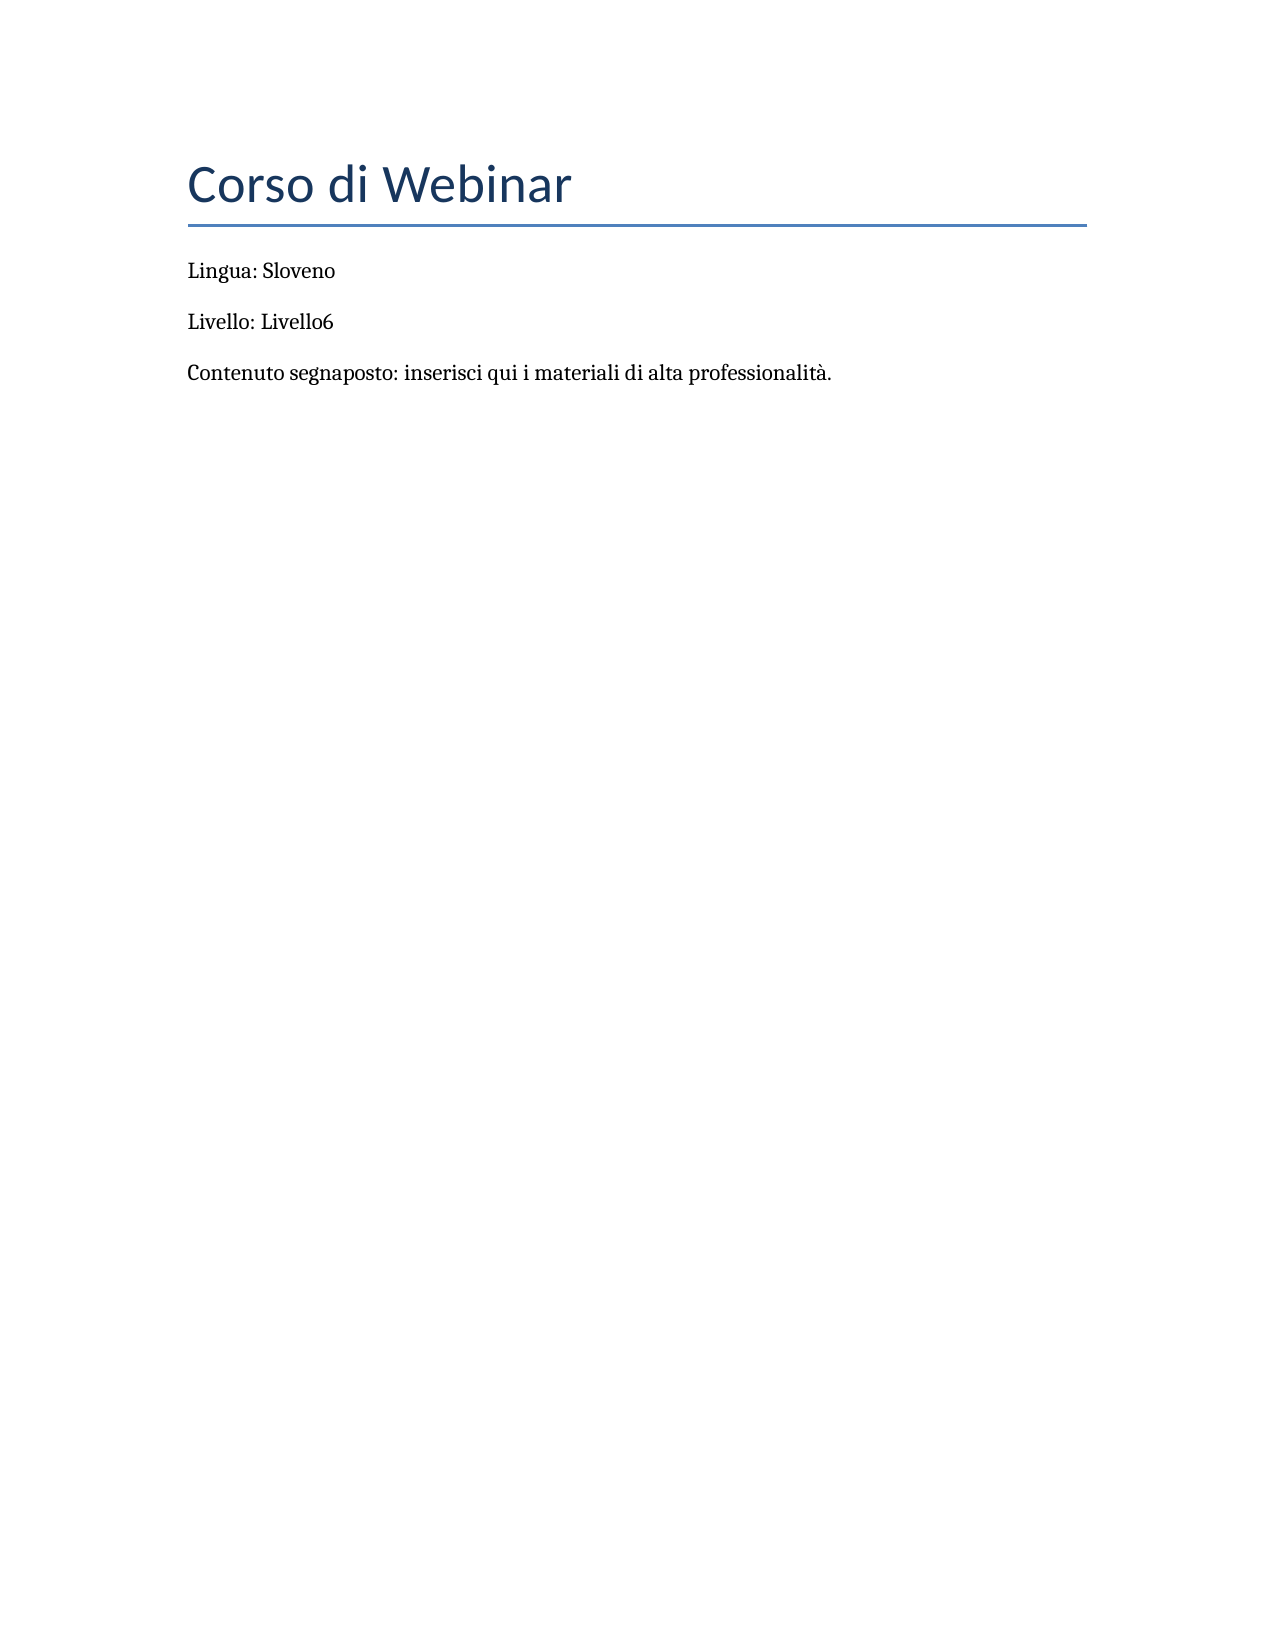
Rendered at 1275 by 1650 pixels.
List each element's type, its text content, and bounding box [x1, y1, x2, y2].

text Contenuto segnaposto: inserisci qui i materiali di alta professionalità. [187, 360, 1087, 386]
text Livello: Livello6 [187, 309, 1087, 335]
title Corso di Webinar [187, 150, 1087, 227]
text Lingua: Sloveno [187, 258, 1087, 284]
